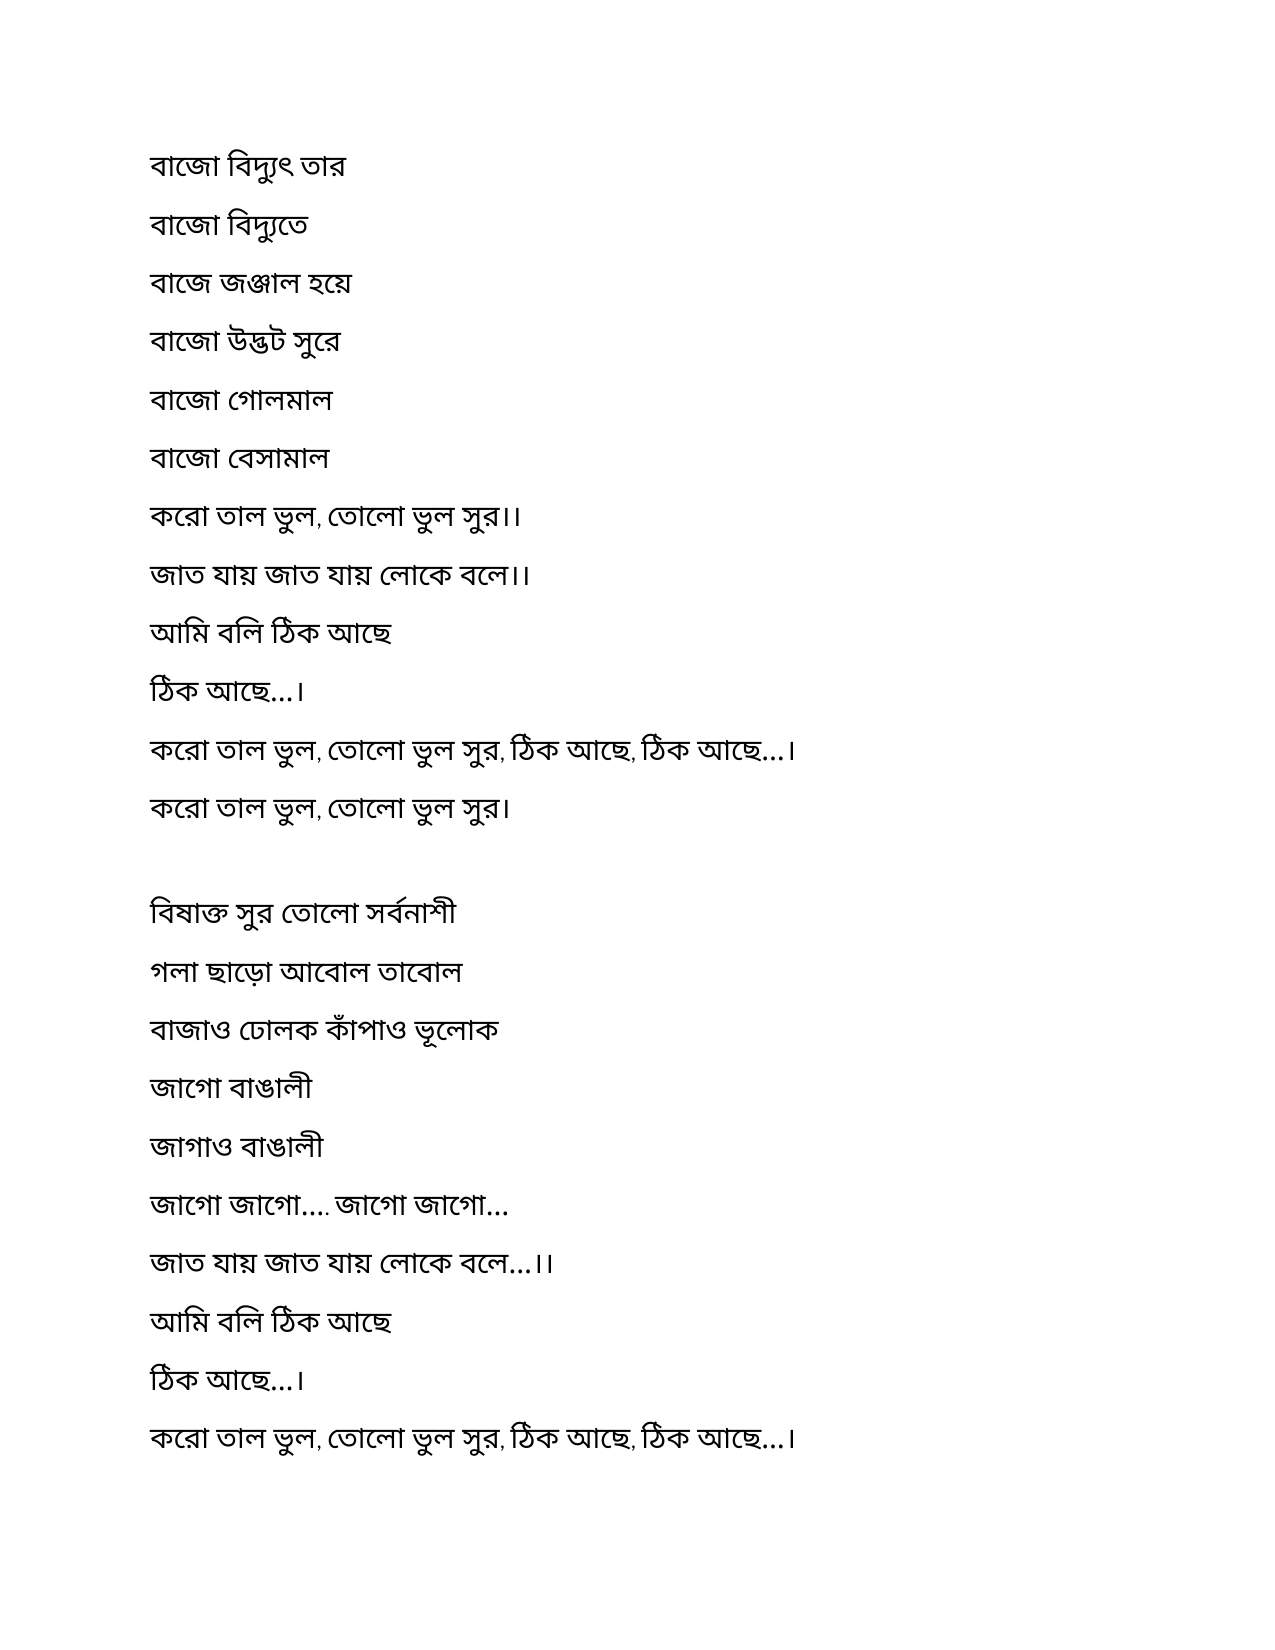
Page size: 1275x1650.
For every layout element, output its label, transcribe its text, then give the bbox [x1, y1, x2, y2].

text ঠিক আছে…। [150, 675, 1125, 714]
text জাত যায় জাত যায় লোকে বলে।। [150, 558, 1125, 597]
text আমি বলি ঠিক আছে [150, 1305, 1125, 1344]
text জাত যায় জাত যায় লোকে বলে…।। [150, 1247, 1125, 1286]
text গলা ছাড়ো আবোল তাবোল [150, 955, 1125, 994]
text আমি বলি ঠিক আছে [150, 617, 1125, 655]
text বাজো গোলমাল [150, 383, 1125, 422]
text ঠিক আছে…। [150, 1363, 1125, 1402]
text বাজো বিদ্যুতে [150, 208, 1125, 247]
text করো তাল ভুল, তোলো ভুল সুর, ঠিক আছে, ঠিক আছে…। [150, 733, 1125, 772]
text জাগো বাঙালী [150, 1072, 1125, 1111]
text করো তাল ভুল, তোলো ভুল সুর। [150, 792, 1125, 830]
text করো তাল ভুল, তোলো ভুল সুর, ঠিক আছে, ঠিক আছে…। [150, 1422, 1125, 1461]
text জাগাও বাঙালী [150, 1130, 1125, 1169]
text করো তাল ভুল, তোলো ভুল সুর।। [150, 500, 1125, 539]
text বাজে জঞ্জাল হয়ে [150, 267, 1125, 305]
text বাজো বেসামাল [150, 442, 1125, 480]
text বাজাও ঢোলক কাঁপাও ভূলোক [150, 1013, 1125, 1052]
text জাগো জাগো…. জাগো জাগো… [150, 1188, 1125, 1227]
text বাজো বিদ্যুৎ তার [150, 150, 1125, 189]
text বিষাক্ত সুর তোলো সর্বনাশী [150, 897, 1125, 936]
text বাজো উদ্ভট সুরে [150, 325, 1125, 364]
